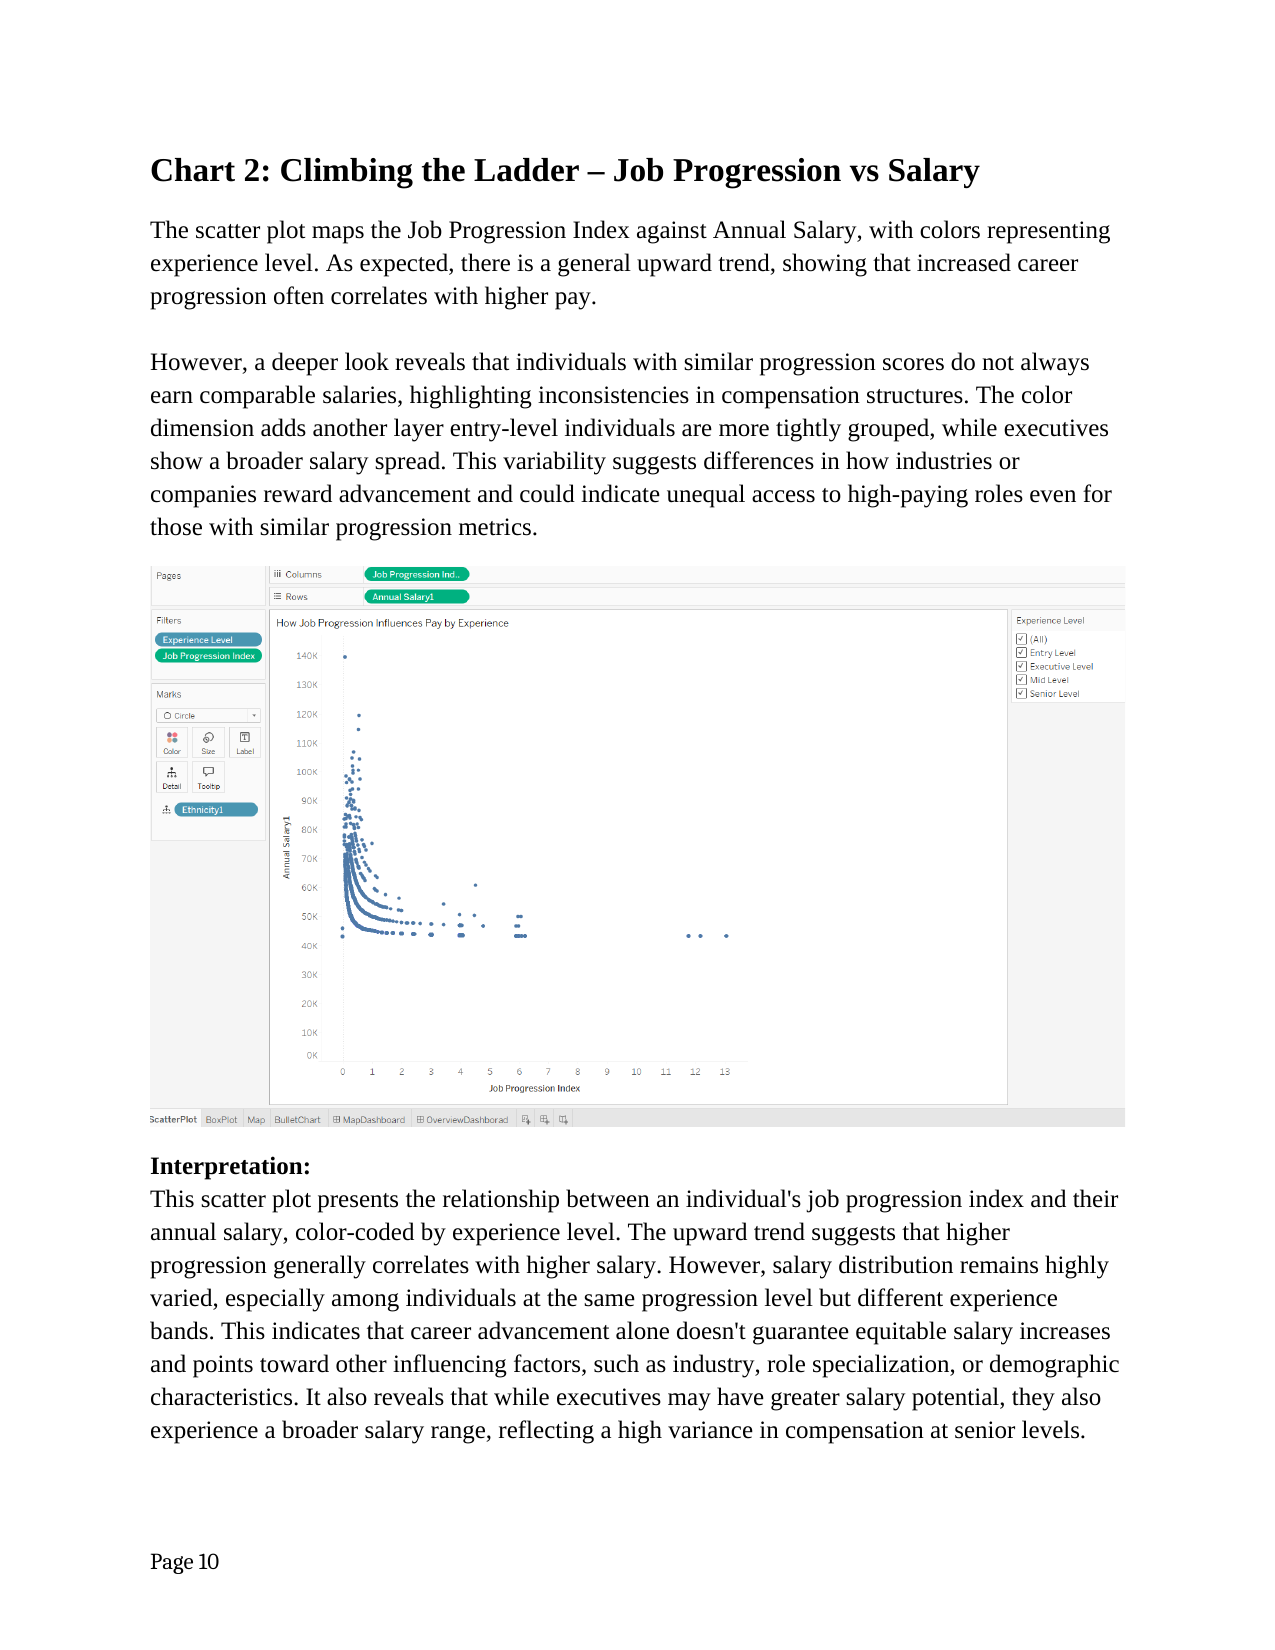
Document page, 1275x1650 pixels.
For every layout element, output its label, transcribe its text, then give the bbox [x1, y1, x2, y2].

text Chart 2: Climbing the Ladder – Job Progression vs Salary [150, 150, 1125, 188]
text Interpretation: This scatter plot presents the relationship between an individual's job progression index and their annual salary, color-coded by experience level. The upward trend suggests that higher progression generally correlates with higher salary. However, salary distribution remains highly varied, especially among individuals at the same progression level but different experience bands. This indicates that career advancement alone doesn't guarantee equitable salary increases and points toward other influencing factors, such as industry, role specialization, or demographic characteristics. It also reveals that while executives may have greater salary potential, they also experience a broader salary range, reflecting a high variance in compensation at senior levels. [150, 1151, 1125, 1444]
picture [150, 566, 1125, 1127]
text The scatter plot maps the Job Progression Index against Annual Salary, with colors representing experience level. As expected, there is a general upward trend, showing that increased career progression often correlates with higher pay. However, a deeper look reveals that individuals with similar progression scores do not always earn comparable salaries, highlighting inconsistencies in compensation structures. The color dimension adds another layer entry-level individuals are more tightly grouped, while executives show a broader salary spread. This variability suggests differences in how industries or companies reward advancement and could indicate unequal access to high-paying roles even for those with similar progression metrics. [150, 215, 1125, 541]
